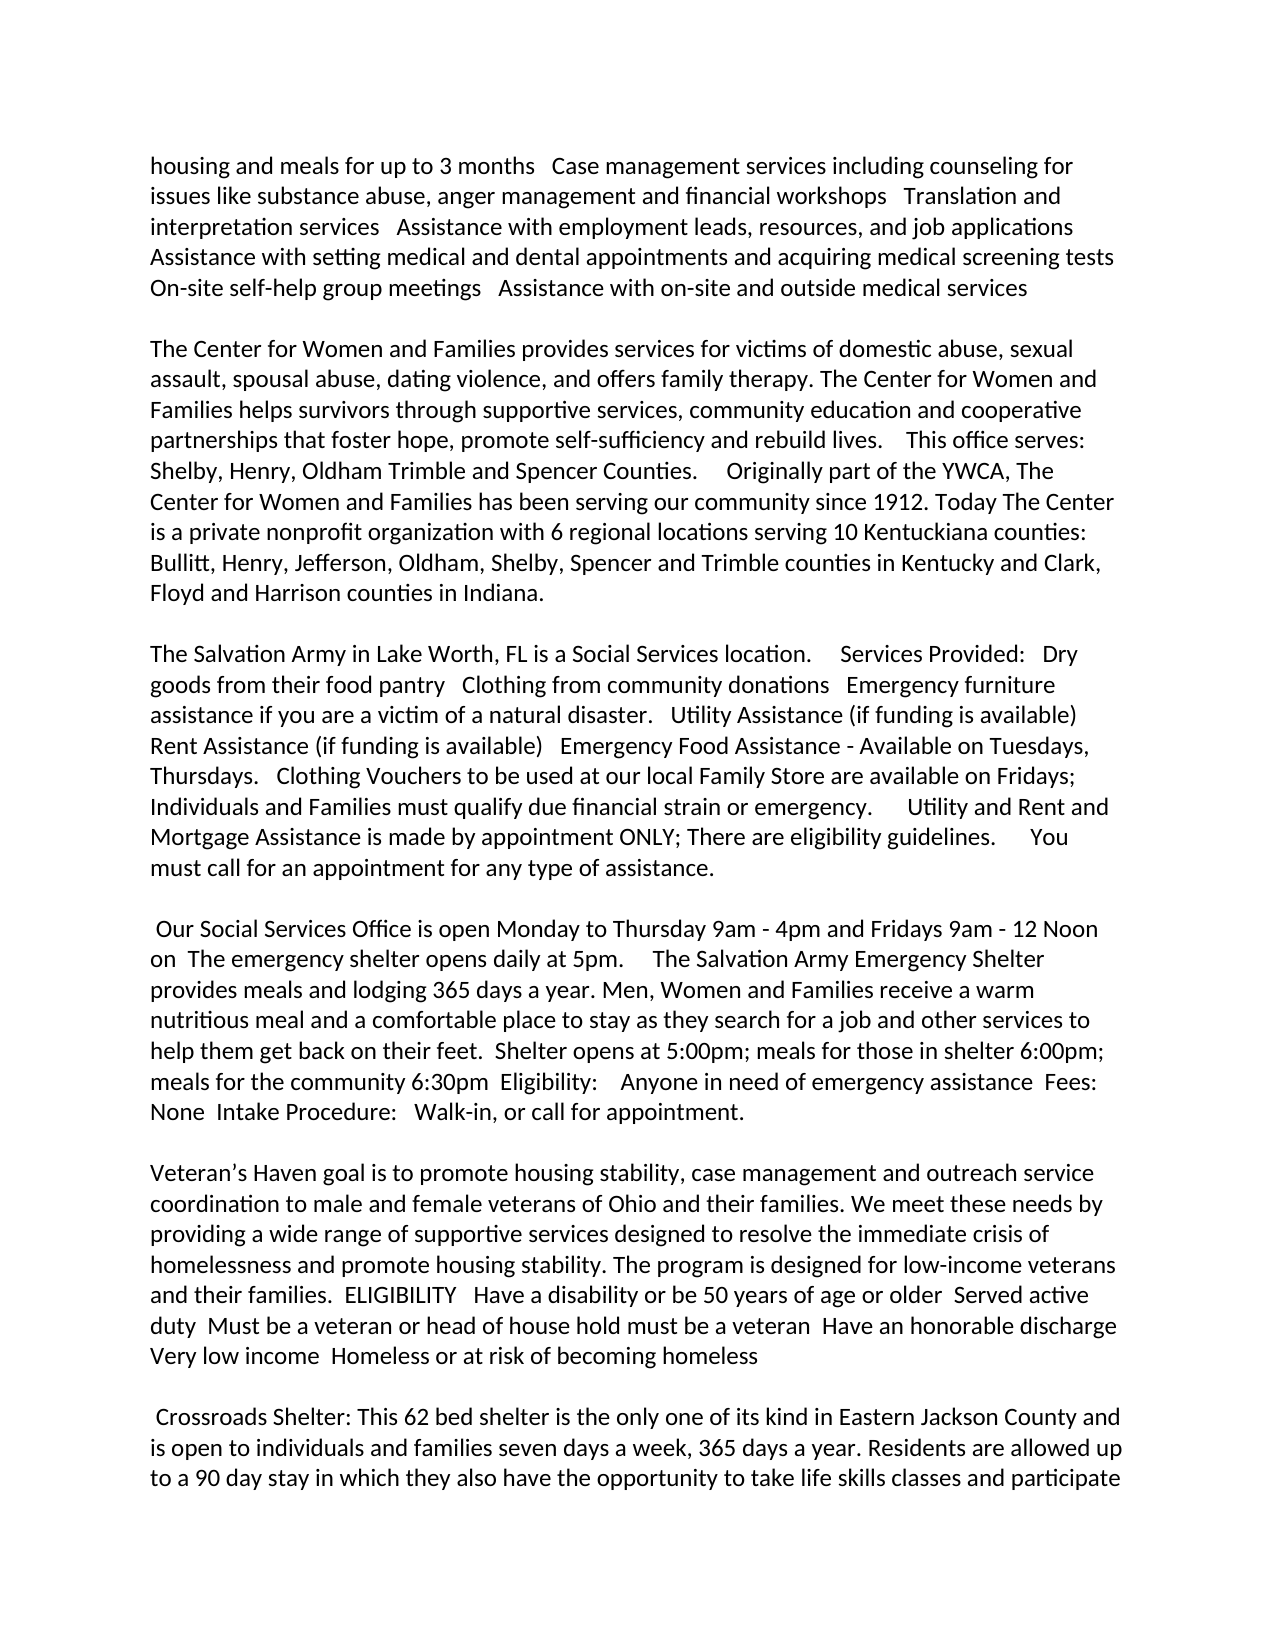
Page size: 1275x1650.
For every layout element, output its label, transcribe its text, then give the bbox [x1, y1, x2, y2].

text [150, 1401, 1125, 1493]
text Our Social Services Office is open Monday to Thursday 9am - 4pm and Fridays 9am - 12 Noon on The emergency shelter opens daily at 5pm. The Salvation Army Emergency Shelter provides meals and lodging 365 days a year. Men, Women and Families receive a warm nutritious meal and a comfortable place to stay as they search for a job and other services to help them get back on their feet. Shelter opens at 5:00pm; meals for those in shelter 6:00pm; meals for the community 6:30pm Eligibility: Anyone in need of emergency assistance Fees: None Intake Procedure: Walk-in, or call for appointment. [150, 913, 1125, 1127]
text Veteran’s Haven goal is to promote housing stability, case management and outreach service coordination to male and female veterans of Ohio and their families. We meet these needs by providing a wide range of supportive services designed to resolve the immediate crisis of homelessness and promote housing stability. The program is designed for low-income veterans and their families. ELIGIBILITY Have a disability or be 50 years of age or older Served active duty Must be a veteran or head of house hold must be a veteran Have an honorable discharge Very low income Homeless or at risk of becoming homeless [150, 1157, 1125, 1371]
text The Center for Women and Families provides services for victims of domestic abuse, sexual assault, spousal abuse, dating violence, and offers family therapy. The Center for Women and Families helps survivors through supportive services, community education and cooperative partnerships that foster hope, promote self-sufficiency and rebuild lives. This office serves: Shelby, Henry, Oldham Trimble and Spencer Counties. Originally part of the YWCA, The Center for Women and Families has been serving our community since 1912. Today The Center is a private nonprofit organization with 6 regional locations serving 10 Kentuckiana counties: Bullitt, Henry, Jefferson, Oldham, Shelby, Spencer and Trimble counties in Kentucky and Clark, Floyd and Harrison counties in Indiana. [150, 333, 1125, 608]
text The Salvation Army in Lake Worth, FL is a Social Services location. Services Provided: Dry goods from their food pantry Clothing from community donations Emergency furniture assistance if you are a victim of a natural disaster. Utility Assistance (if funding is available) Rent Assistance (if funding is available) Emergency Food Assistance - Available on Tuesdays, Thursdays. Clothing Vouchers to be used at our local Family Store are available on Fridays; Individuals and Families must qualify due financial strain or emergency. Utility and Rent and Mortgage Assistance is made by appointment ONLY; There are eligibility guidelines. You must call for an appointment for any type of assistance. [150, 638, 1125, 882]
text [150, 150, 1125, 303]
